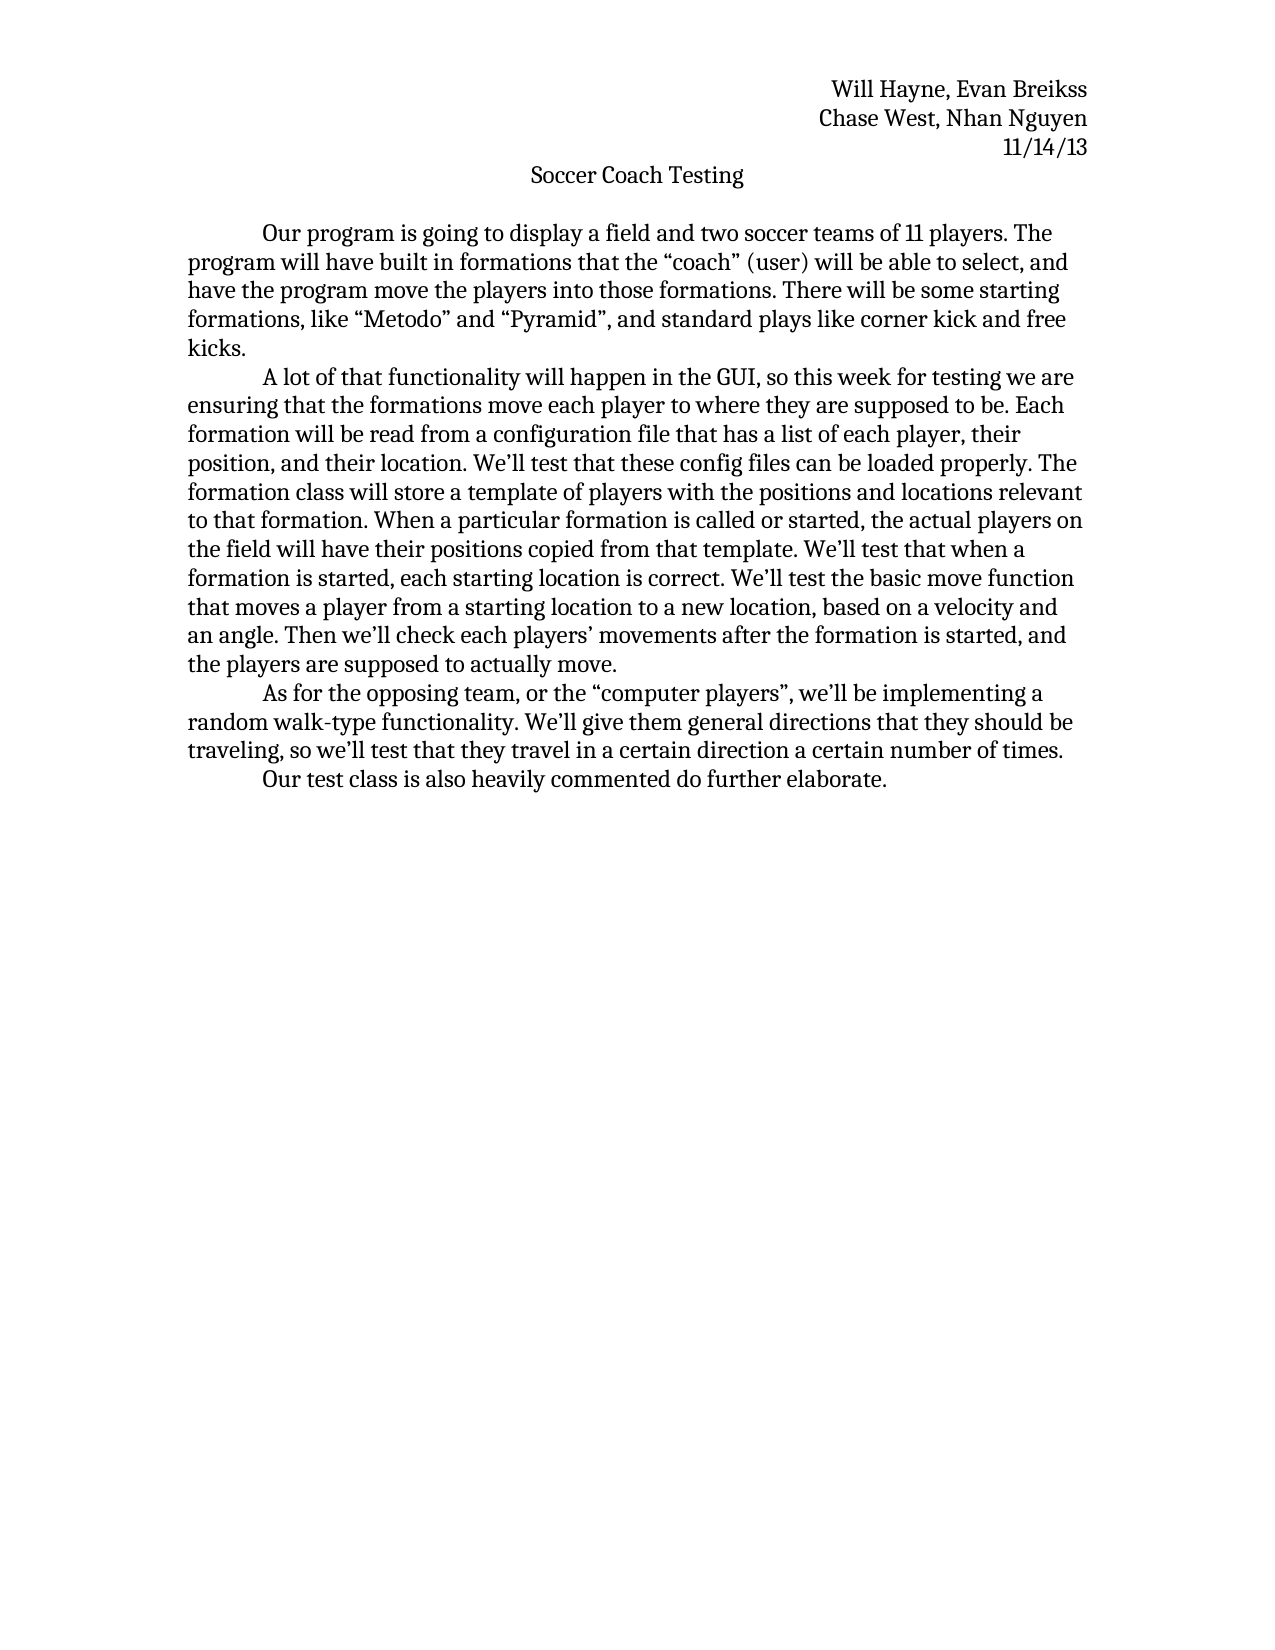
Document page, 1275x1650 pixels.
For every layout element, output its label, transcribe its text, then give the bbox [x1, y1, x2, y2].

text As for the opposing team, or the “computer players”, we’ll be implementing a random walk-type functionality. We’ll give them general directions that they should be traveling, so we’ll test that they travel in a certain direction a certain number of times. [187, 679, 1087, 765]
text Soccer Coach Testing [187, 161, 1087, 190]
text Our program is going to display a field and two soccer teams of 11 players. The program will have built in formations that the “coach” (user) will be able to select, and have the program move the players into those formations. There will be some starting formations, like “Metodo” and “Pyramid”, and standard plays like corner kick and free kicks. [187, 219, 1087, 362]
text A lot of that functionality will happen in the GUI, so this week for testing we are ensuring that the formations move each player to where they are supposed to be. Each formation will be read from a configuration file that has a list of each player, their position, and their location. We’ll test that these config files can be loaded properly. The formation class will store a template of players with the positions and locations relevant to that formation. When a particular formation is called or started, the actual players on the field will have their positions copied from that template. We’ll test that when a formation is started, each starting location is correct. We’ll test the basic move function that moves a player from a starting location to a new location, based on a velocity and an angle. Then we’ll check each players’ movements after the formation is started, and the players are supposed to actually move. [187, 362, 1087, 679]
text Our test class is also heavily commented do further elaborate. [187, 765, 1087, 794]
